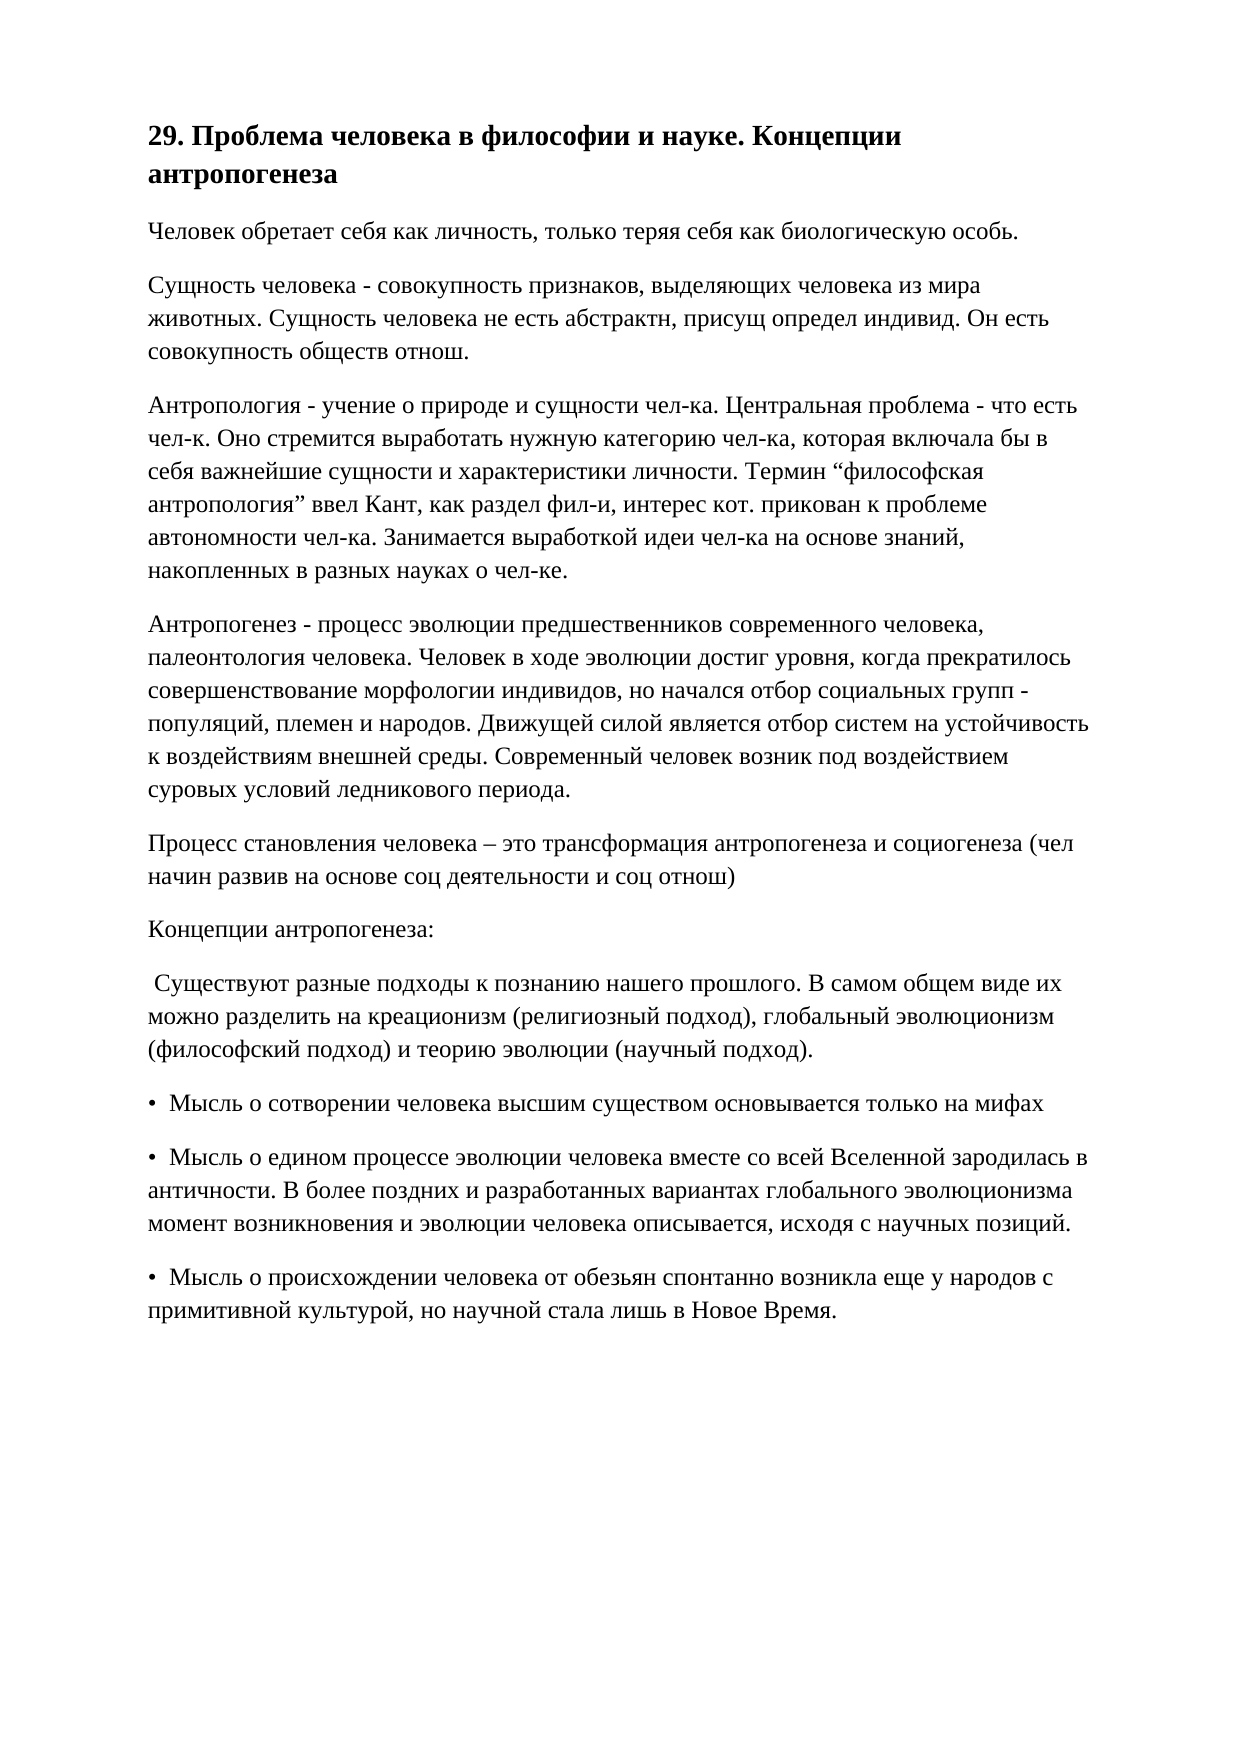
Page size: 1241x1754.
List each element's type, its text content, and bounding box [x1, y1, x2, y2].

text Сущность человека - совокупность признаков, выделяющих человека из мира животных. Сущность человека не есть абстрактн, присущ определ индивид. Он есть совокупность обществ отнош. [148, 270, 1093, 365]
text Антропология - учение о природе и сущности чел-ка. Центральная проблема - что есть чел-к. Оно стремится выработать нужную категорию чел-ка, которая включала бы в себя важнейшие сущности и характеристики личности. Термин “философская антропология” ввел Кант, как раздел фил-и, интерес кот. прикован к проблеме автономности чел-ка. Занимается выработкой идеи чел-ка на основе знаний, накопленных в разных науках о чел-ке. [148, 390, 1093, 584]
text • Мысль о едином процессе эволюции человека вместе со всей Вселенной зародилась в античности. В более поздних и разработанных вариантах глобального эволюционизма момент возникновения и эволюции человека описывается, исходя с научных позиций. [148, 1142, 1093, 1237]
text Существуют разные подходы к познанию нашего прошлого. В самом общем виде их можно разделить на креационизм (религиозный подход), глобальный эволюционизм (философский подход) и теорию эволюции (научный подход). [148, 968, 1093, 1063]
text 29. Проблема человека в философии и науке. Концепции антропогенеза [148, 118, 1093, 190]
text Человек обретает себя как личность, только теряя себя как биологическую особь. [148, 216, 1093, 245]
text Концепции антропогенеза: [148, 914, 1093, 943]
text Процесс становления человека – это трансформация антропогенеза и социогенеза (чел начин развив на основе соц деятельности и соц отнош) [148, 828, 1093, 889]
text • Мысль о происхождении человека от обезьян спонтанно возникла еще у народов с примитивной культурой, но научной стала лишь в Новое Время. [148, 1262, 1093, 1324]
text Антропогенез - процесс эволюции предшественников современного человека, палеонтология человека. Человек в ходе эволюции достиг уровня, когда прекратилось совершенствование морфологии индивидов, но начался отбор социальных групп - популяций, племен и народов. Движущей силой является отбор систем на устойчивость к воздействиям внешней среды. Современный человек возник под воздействием суровых условий ледникового периода. [148, 609, 1093, 803]
text • Мысль о сотворении человека высшим существом основывается только на мифах [148, 1088, 1093, 1117]
